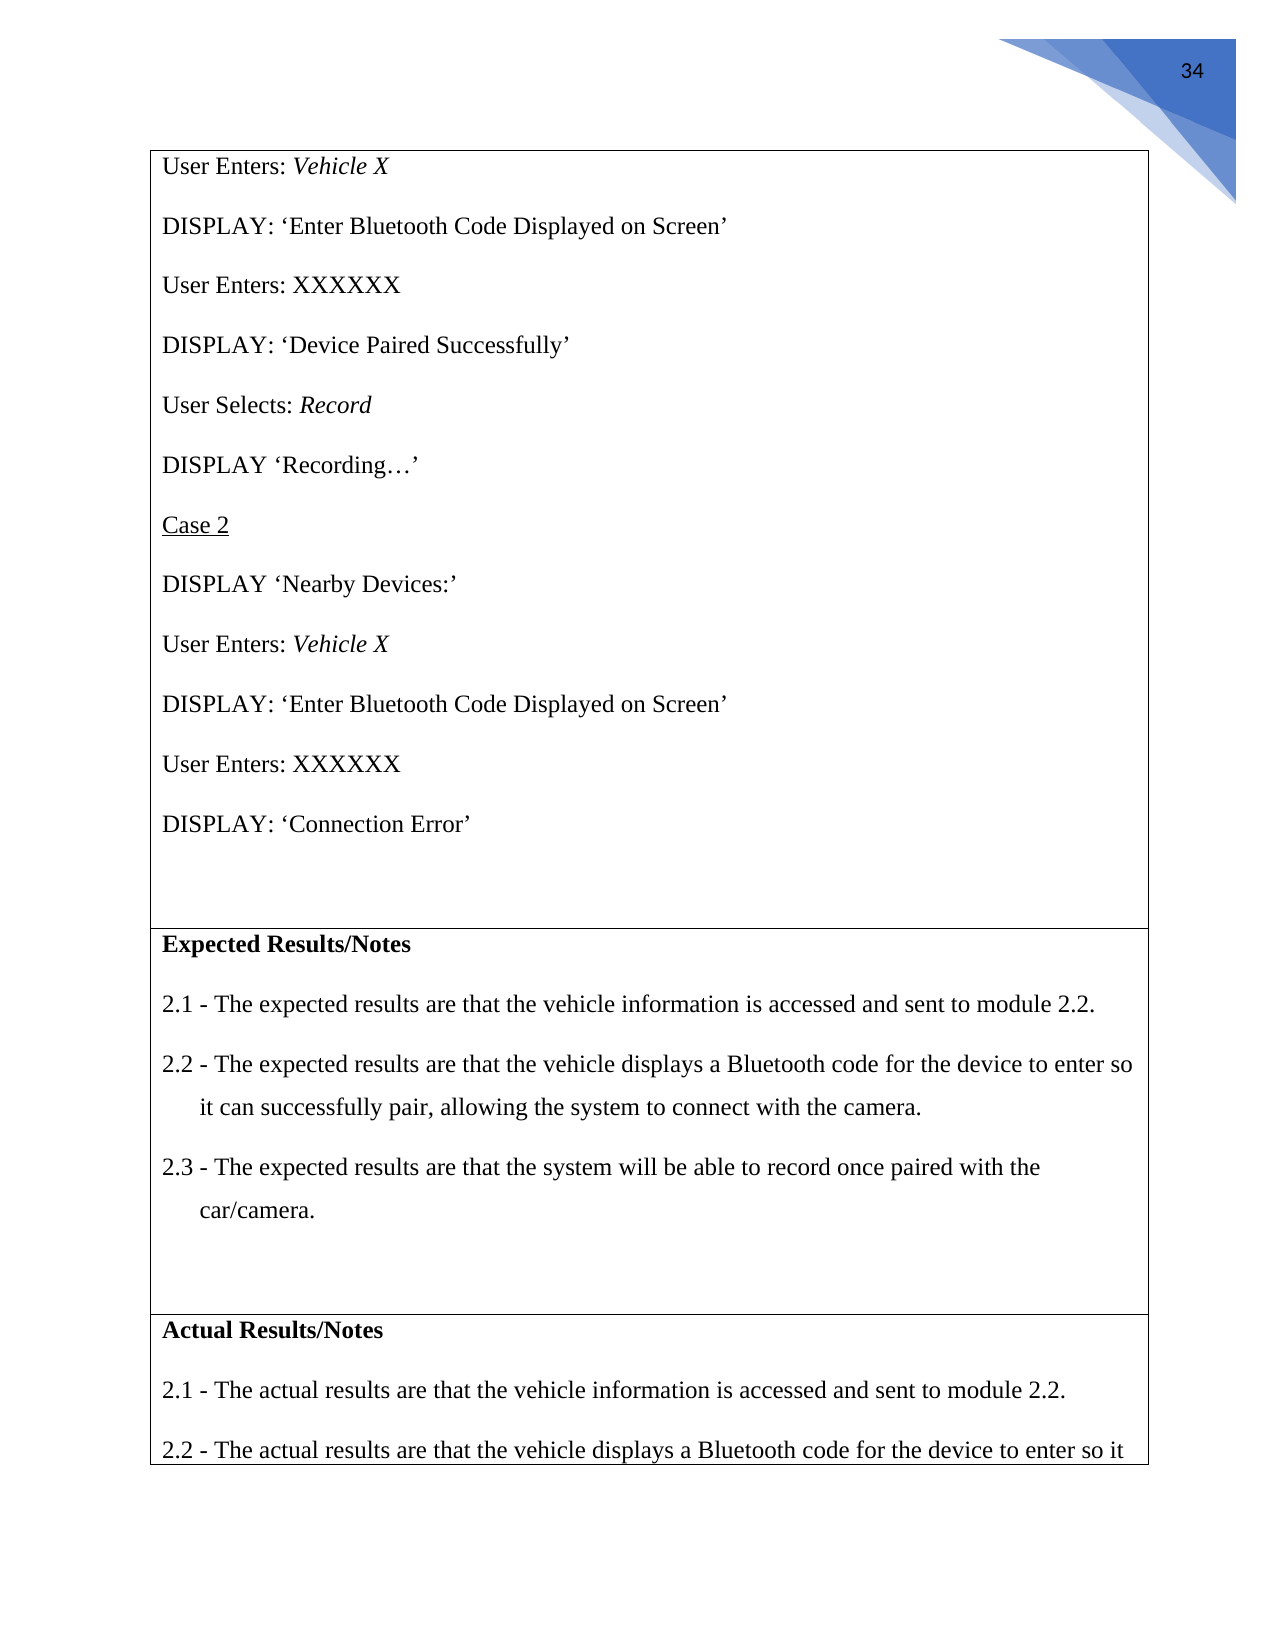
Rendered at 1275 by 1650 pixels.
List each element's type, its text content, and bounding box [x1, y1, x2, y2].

picture [997, 39, 1236, 205]
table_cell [151, 1315, 1148, 1464]
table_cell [151, 151, 1148, 928]
table_cell Expected Results/Notes - The expected results are that the vehicle information is accessed and sent to module 2.2. - The expected results are that the vehicle displays a Bluetooth code for the device to enter so it can successfully pair, allowing the system to connect with the camera. - The expected results are that the system will be able to record once paired with the car/camera. [151, 929, 1148, 1314]
